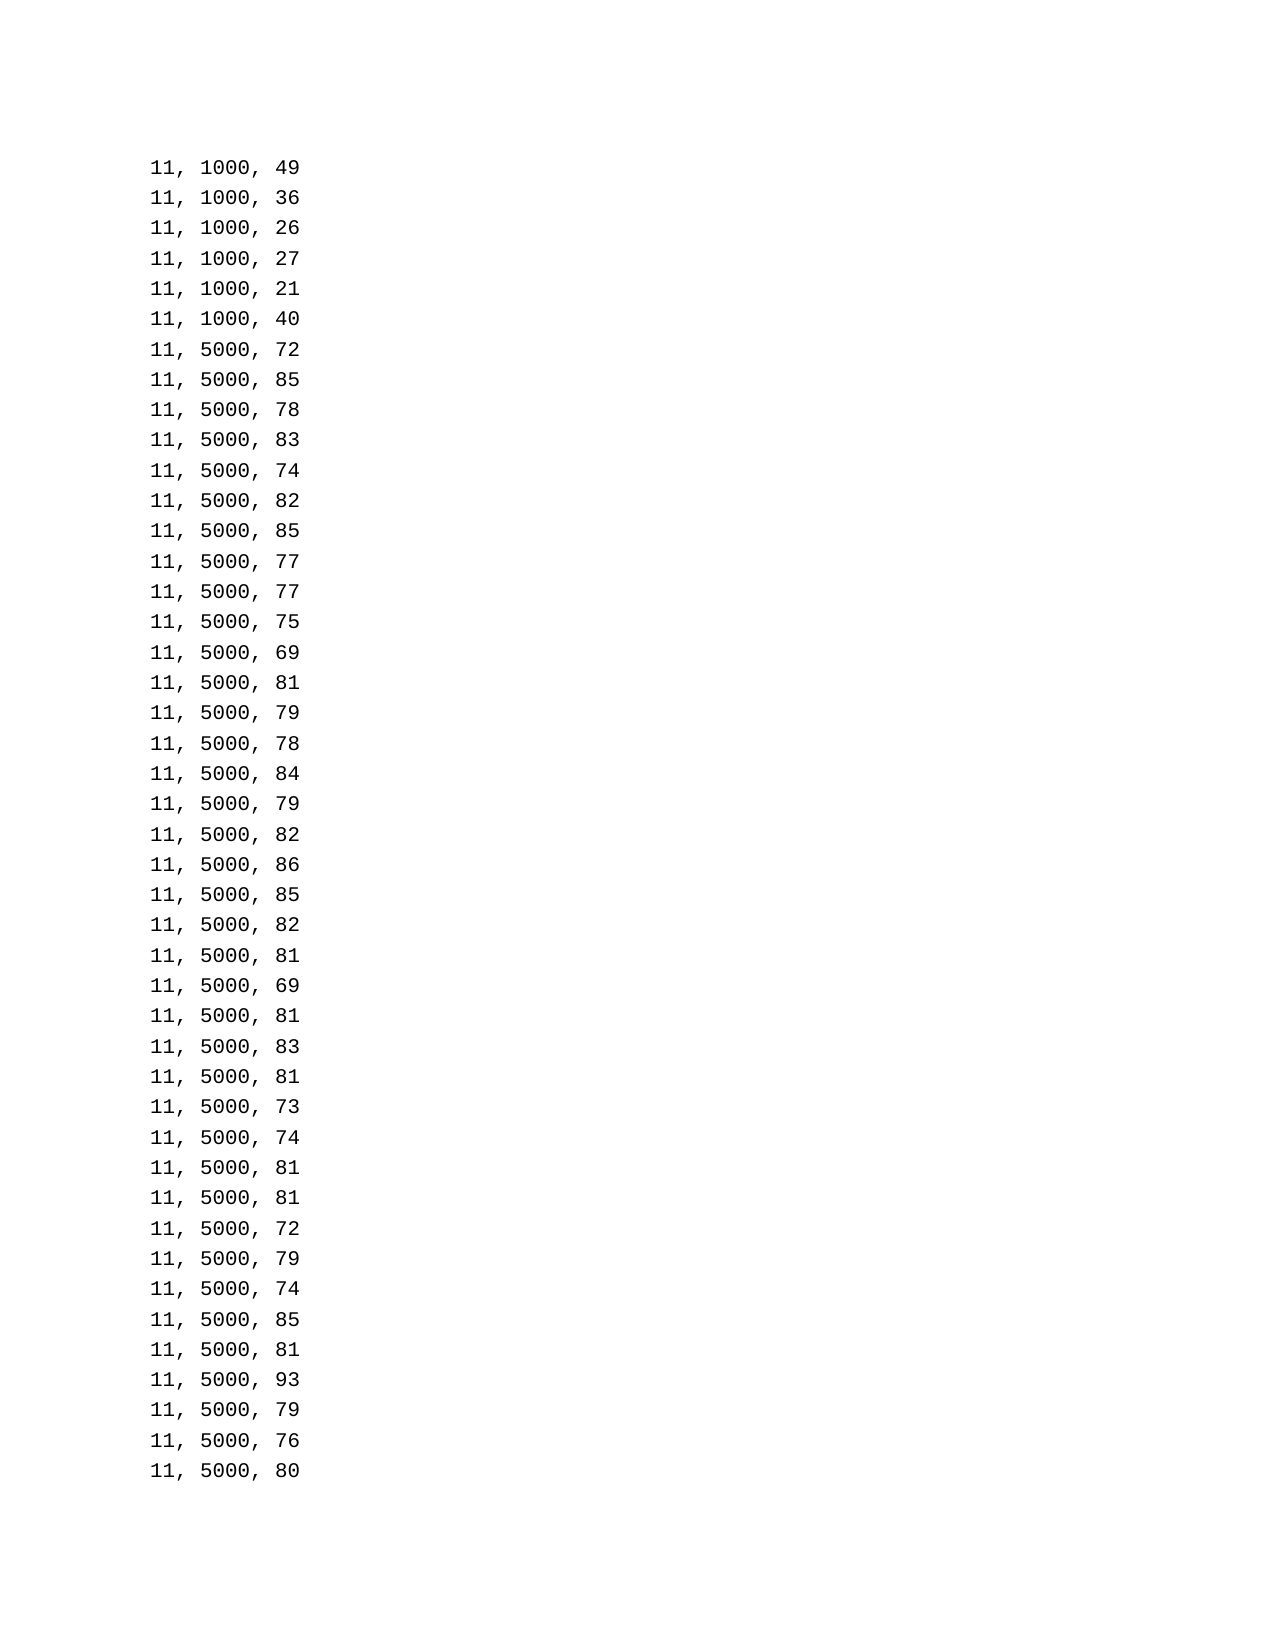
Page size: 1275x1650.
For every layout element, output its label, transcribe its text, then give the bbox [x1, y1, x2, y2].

text 11, 5000, 74 [150, 453, 1125, 483]
text 11, 5000, 77 [150, 574, 1125, 605]
text 11, 1000, 27 [150, 241, 1125, 271]
text 11, 5000, 83 [150, 1029, 1125, 1059]
text 11, 5000, 81 [150, 1059, 1125, 1090]
text 11, 5000, 82 [150, 908, 1125, 938]
text 11, 5000, 73 [150, 1090, 1125, 1120]
text 11, 5000, 76 [150, 1423, 1125, 1453]
text 11, 5000, 79 [150, 787, 1125, 817]
text 11, 5000, 77 [150, 544, 1125, 574]
text 11, 5000, 81 [150, 1332, 1125, 1362]
text 11, 5000, 79 [150, 1393, 1125, 1423]
text 11, 5000, 85 [150, 877, 1125, 908]
text 11, 5000, 93 [150, 1362, 1125, 1393]
text 11, 5000, 85 [150, 1302, 1125, 1332]
text 11, 5000, 81 [150, 665, 1125, 696]
text 11, 5000, 80 [150, 1453, 1125, 1484]
text 11, 5000, 84 [150, 756, 1125, 787]
text 11, 5000, 74 [150, 1120, 1125, 1150]
text 11, 5000, 82 [150, 483, 1125, 514]
text 11, 5000, 85 [150, 514, 1125, 544]
text 11, 5000, 81 [150, 999, 1125, 1029]
text 11, 5000, 81 [150, 938, 1125, 968]
text 11, 1000, 36 [150, 180, 1125, 211]
text 11, 5000, 81 [150, 1181, 1125, 1211]
text 11, 5000, 81 [150, 1150, 1125, 1181]
text 11, 5000, 69 [150, 968, 1125, 999]
text 11, 5000, 83 [150, 423, 1125, 453]
text 11, 1000, 49 [150, 150, 1125, 180]
text 11, 5000, 79 [150, 696, 1125, 726]
text 11, 1000, 40 [150, 302, 1125, 332]
text 11, 5000, 75 [150, 605, 1125, 635]
text 11, 5000, 72 [150, 1211, 1125, 1241]
text 11, 5000, 82 [150, 817, 1125, 847]
text 11, 5000, 86 [150, 847, 1125, 877]
text 11, 5000, 79 [150, 1241, 1125, 1272]
text 11, 5000, 72 [150, 332, 1125, 362]
text 11, 1000, 26 [150, 211, 1125, 241]
text 11, 5000, 78 [150, 392, 1125, 423]
text 11, 5000, 69 [150, 635, 1125, 665]
text 11, 5000, 74 [150, 1272, 1125, 1302]
text 11, 5000, 85 [150, 362, 1125, 392]
text 11, 5000, 78 [150, 726, 1125, 756]
text 11, 1000, 21 [150, 271, 1125, 302]
